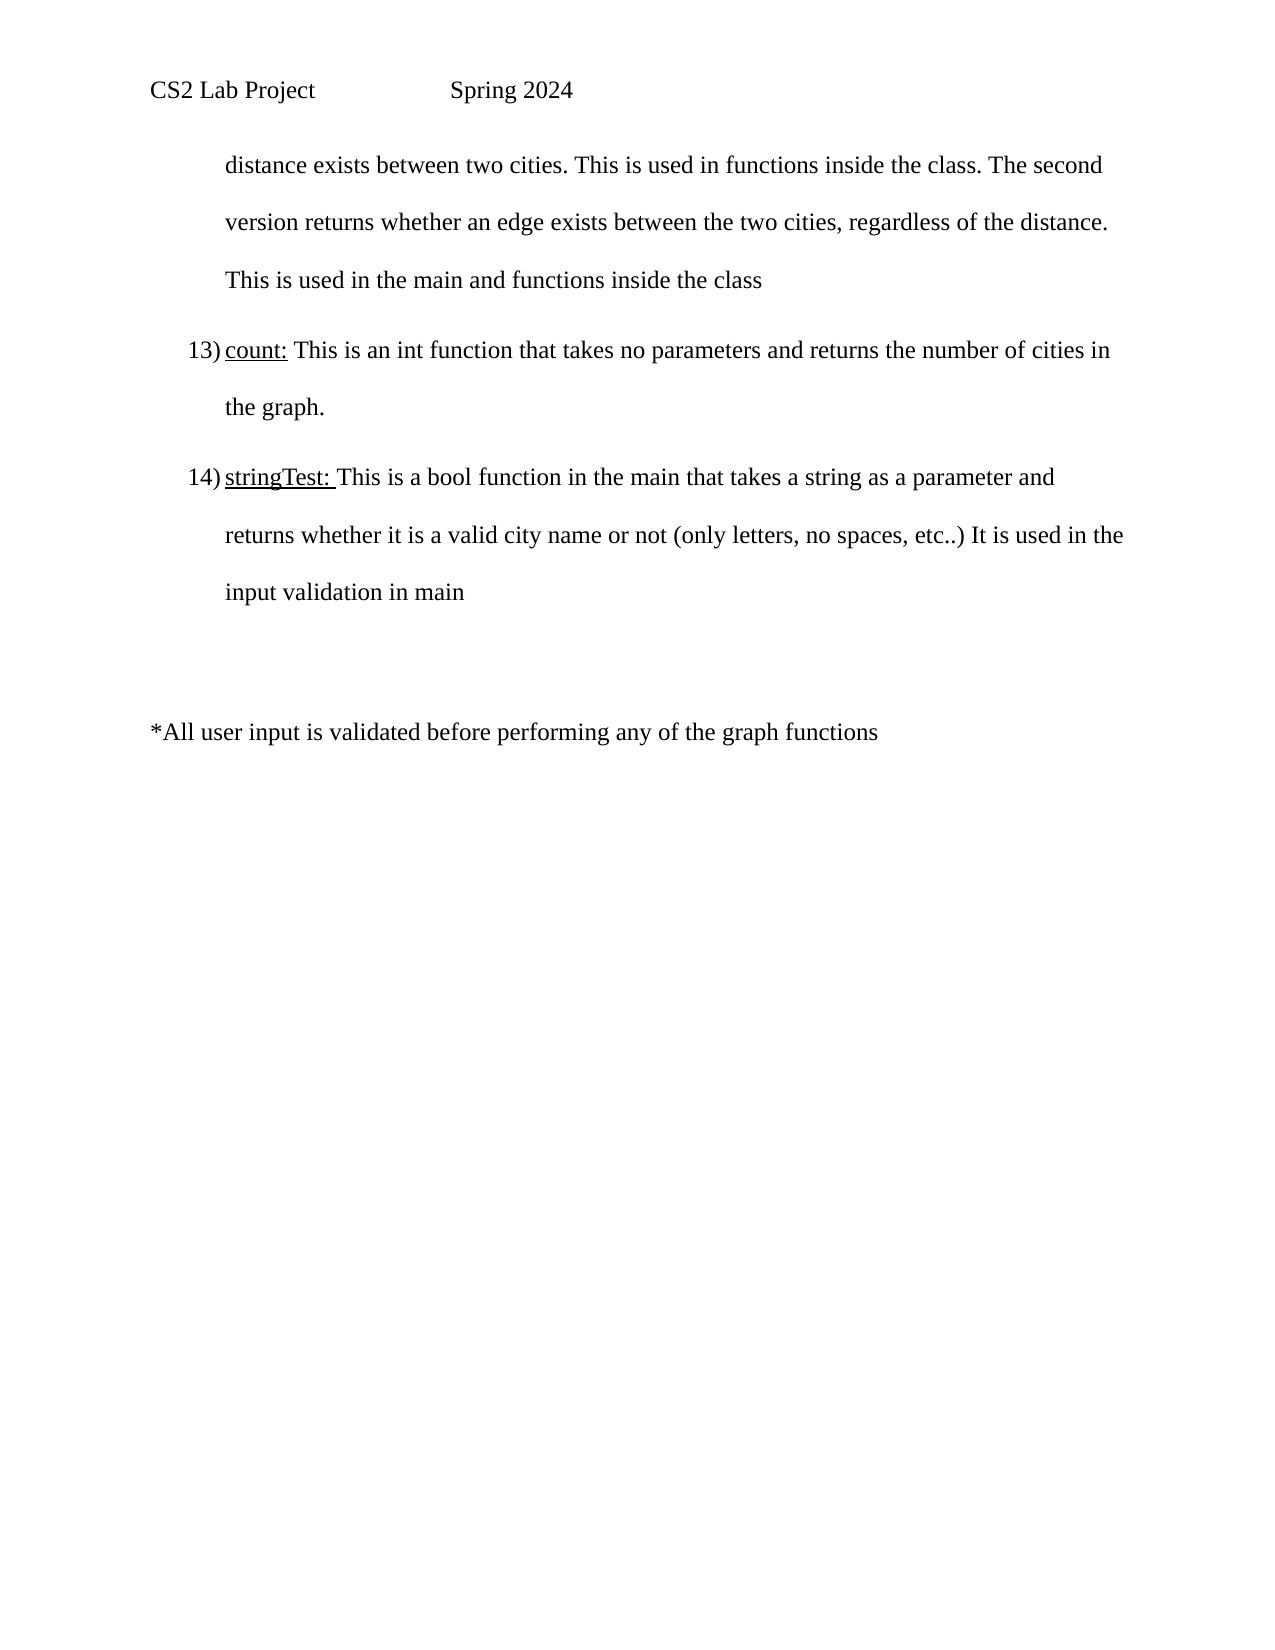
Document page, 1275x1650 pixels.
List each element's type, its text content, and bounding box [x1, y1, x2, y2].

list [187, 150, 1125, 294]
list count: This is an int function that takes no parameters and returns the number of cities in the graph. [187, 335, 1125, 421]
list stringTest: This is a bool function in the main that takes a string as a parameter and returns whether it is a valid city name or not (only letters, no spaces, etc..) It is used in the input validation in main [187, 462, 1125, 606]
text *All user input is validated before performing any of the graph functions [150, 717, 1125, 746]
